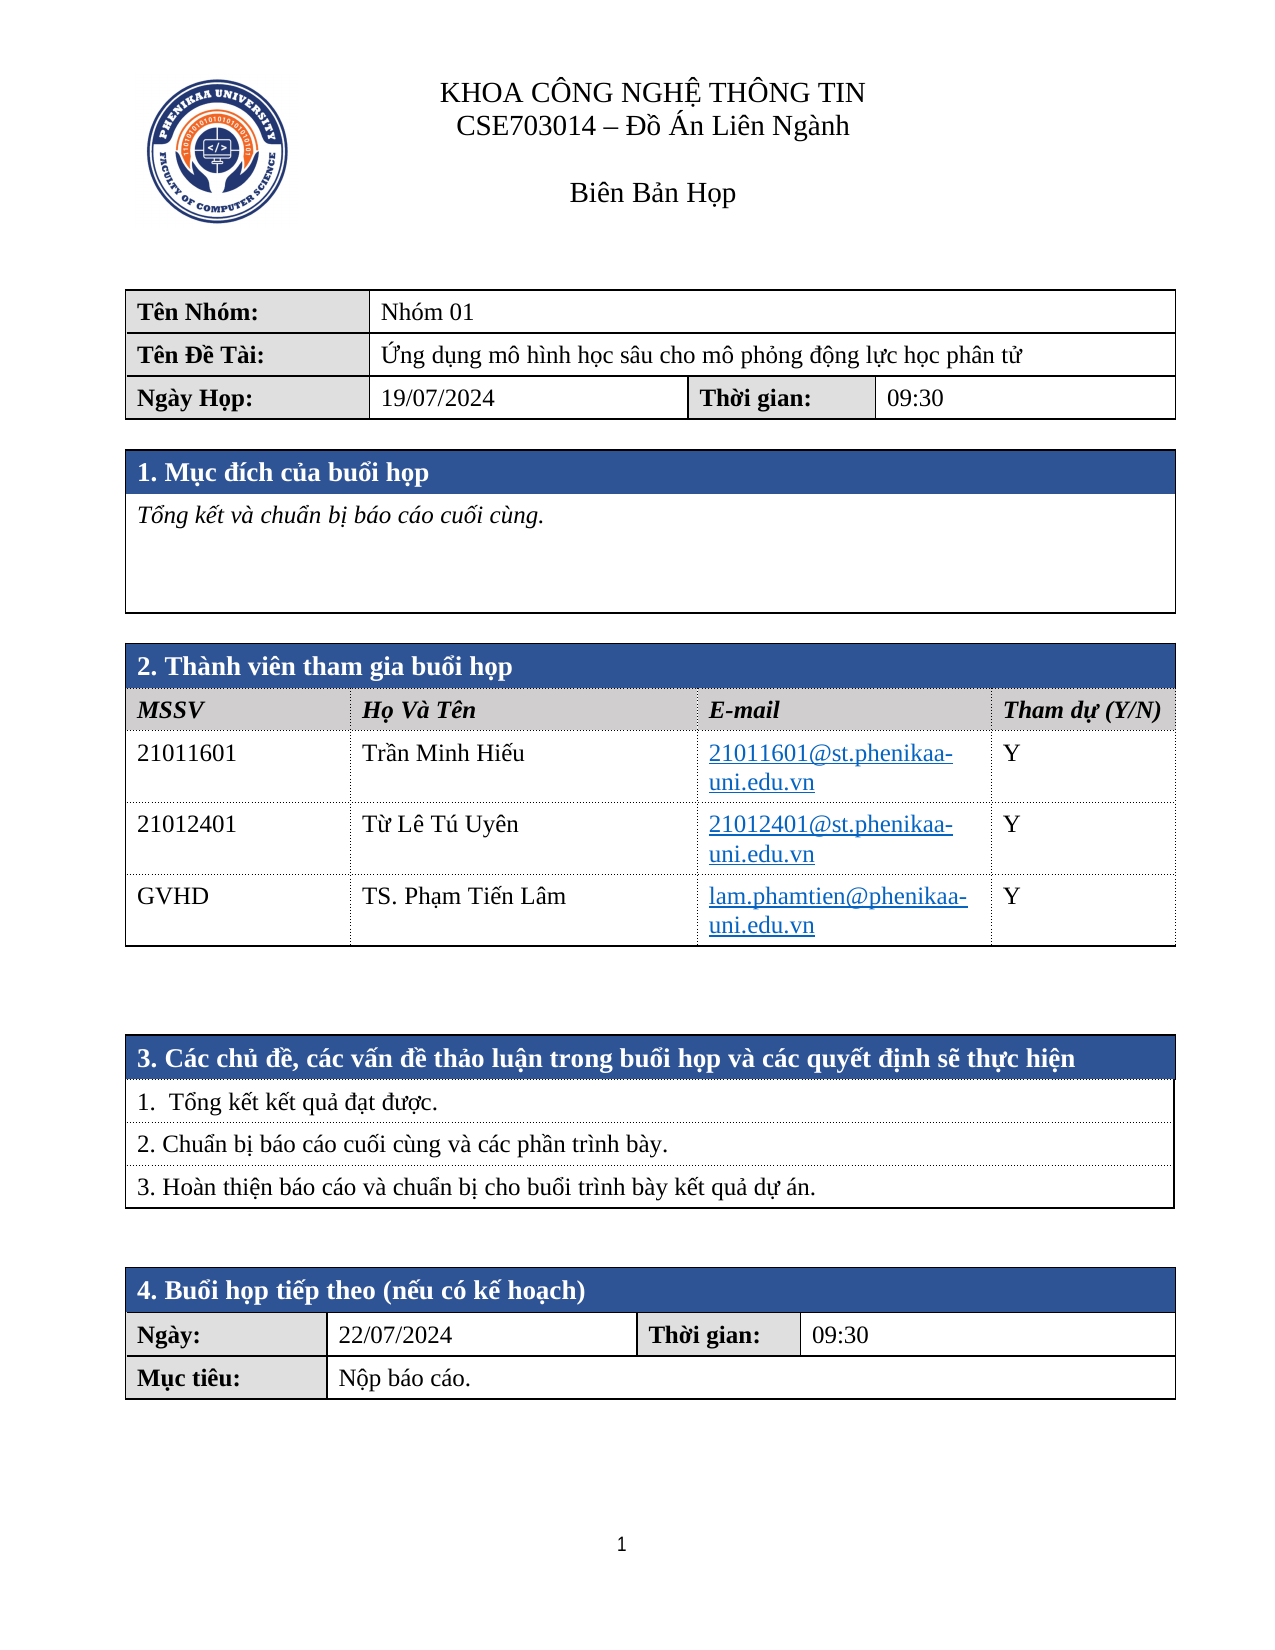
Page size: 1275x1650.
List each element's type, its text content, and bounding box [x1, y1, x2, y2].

table_header 3. Các chủ đề, các vấn đề thảo luận trong buổi họp và các quyết định sẽ thực hiện [126, 1036, 1175, 1079]
table_cell lam.phamtien@phenikaa-uni.edu.vn [698, 874, 991, 945]
table_cell Tổng kết và chuẩn bị báo cáo cuối cùng. [126, 494, 1175, 612]
table_cell 21011601@st.phenikaa-uni.edu.vn [698, 730, 991, 802]
table_cell Ngày: [126, 1313, 326, 1355]
table_cell GVHD [126, 874, 351, 945]
table_cell Tham dự (Y/N) [991, 688, 1176, 730]
table_cell 22/07/2024 [328, 1313, 636, 1355]
table_cell Mục tiêu: [126, 1356, 326, 1398]
table_cell 19/07/2024 [370, 377, 687, 418]
table_cell Thời gian: [638, 1313, 800, 1355]
table_header Tên Nhóm: [126, 291, 369, 332]
table_cell Y [991, 730, 1176, 802]
table_cell Thời gian: [689, 377, 875, 418]
table_cell Từ Lê Tú Uyên [351, 802, 697, 874]
table_cell 1. Tổng kết kết quả đạt được. [126, 1079, 1173, 1122]
table_cell 21012401@st.phenikaa-uni.edu.vn [698, 802, 991, 874]
table_header Nhóm 01 [370, 291, 1175, 332]
table_cell Y [991, 874, 1176, 945]
table_cell E-mail [698, 688, 991, 730]
table_cell 09:30 [801, 1313, 1175, 1355]
table_cell MSSV [126, 688, 351, 730]
table_cell Y [991, 802, 1176, 874]
picture [135, 74, 298, 227]
table_header 2. Thành viên tham gia buổi họp [126, 644, 991, 688]
table_cell Nộp báo cáo. [328, 1357, 1175, 1398]
table_header 4. Buổi họp tiếp theo (nếu có kế hoạch) [126, 1268, 1175, 1312]
table_header [991, 644, 1175, 688]
table_cell 21011601 [126, 730, 351, 802]
table_cell 2. Chuẩn bị báo cáo cuối cùng và các phần trình bày. [126, 1122, 1173, 1164]
table_cell Tên Đề Tài: [126, 333, 369, 375]
table_cell TS. Phạm Tiến Lâm [351, 874, 697, 945]
table_cell Họ Và Tên [351, 688, 697, 730]
table_header 1. Mục đích của buổi họp [126, 451, 1175, 494]
table_cell 3. Hoàn thiện báo cáo và chuẩn bị cho buổi trình bày kết quả dự án. [126, 1165, 1173, 1207]
table_cell Ứng dụng mô hình học sâu cho mô phỏng động lực học phân tử [370, 334, 1175, 375]
table_cell 09:30 [876, 377, 1175, 418]
table_cell 21012401 [126, 802, 351, 874]
table_cell Trần Minh Hiếu [351, 730, 697, 802]
table_cell Ngày Họp: [126, 376, 369, 418]
